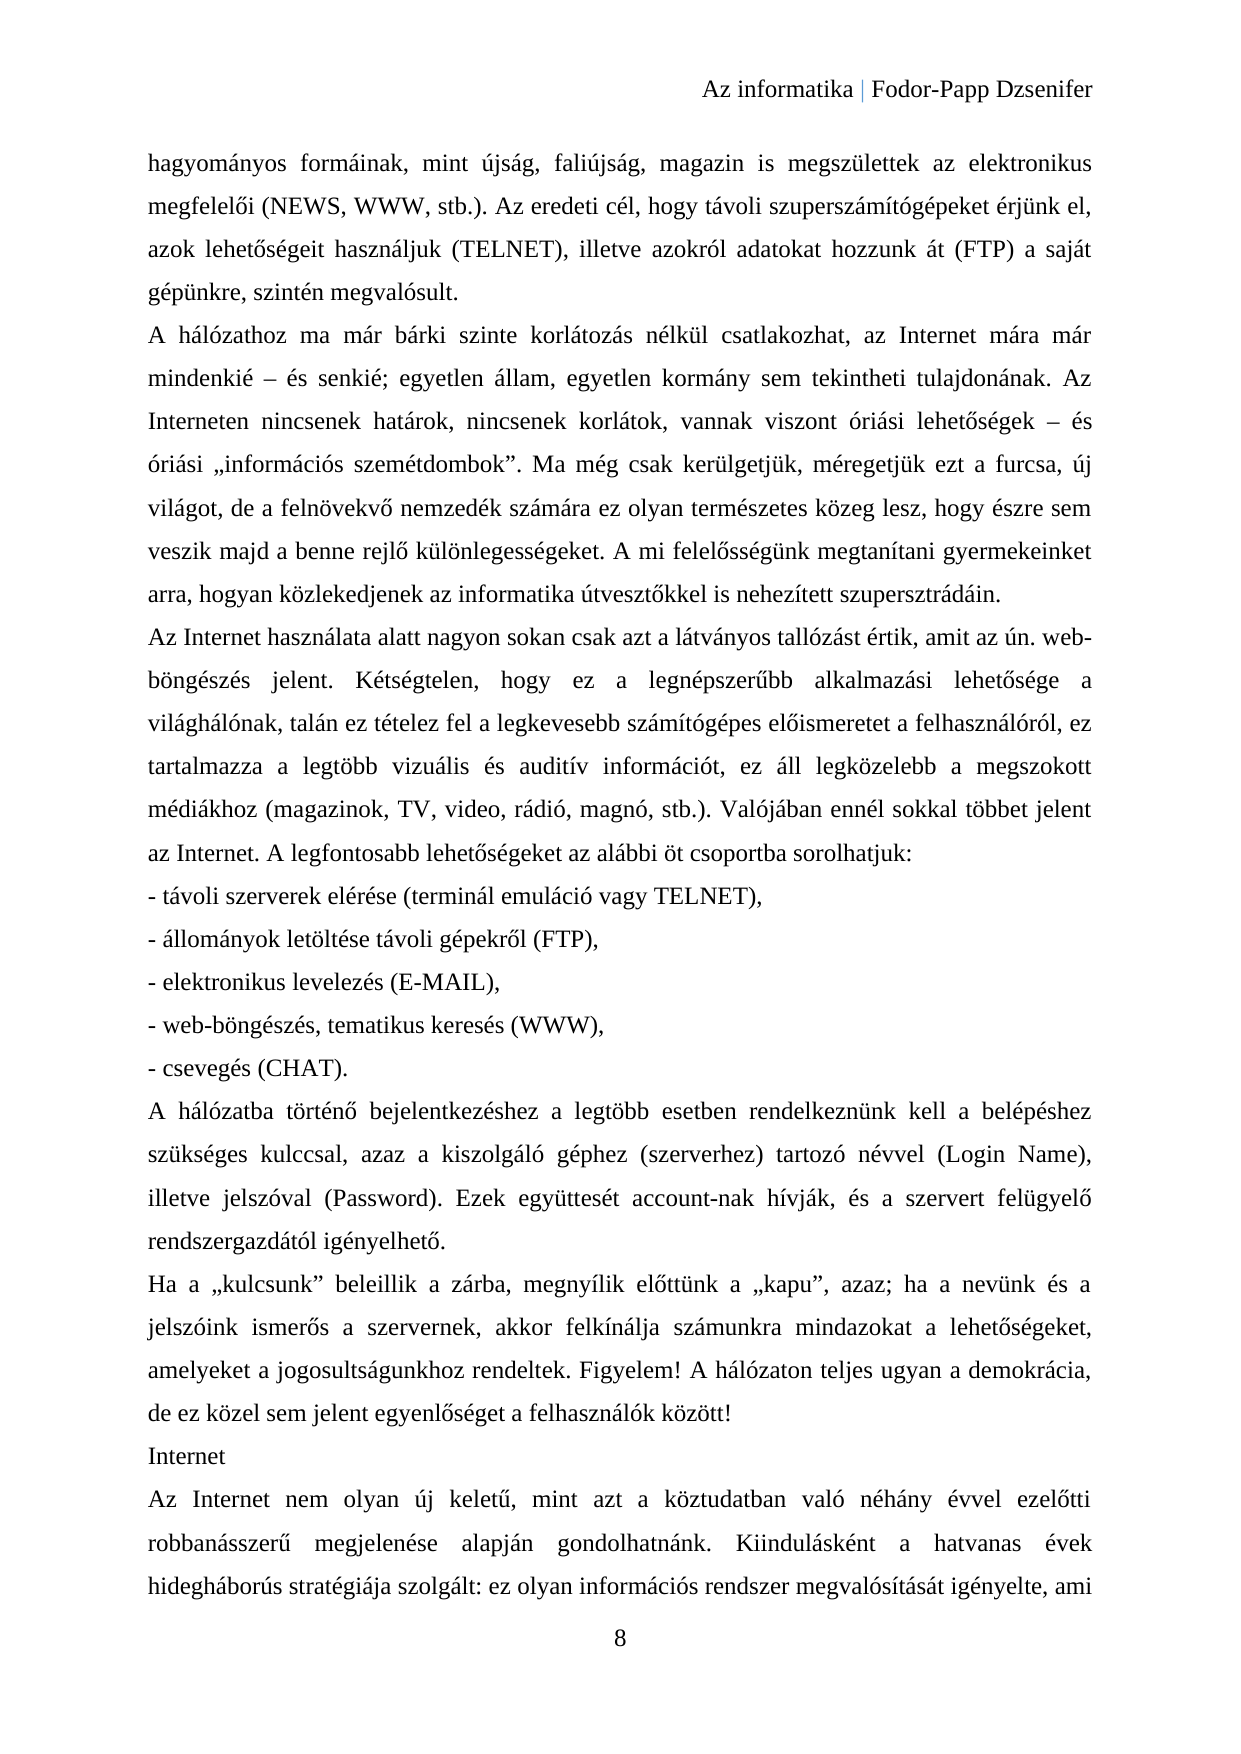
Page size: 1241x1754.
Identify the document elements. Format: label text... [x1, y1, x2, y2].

text - csevegés (CHAT). [148, 1053, 1093, 1082]
text - távoli szerverek elérése (terminál emuláció vagy TELNET), [148, 881, 1093, 909]
text - web-böngészés, tematikus keresés (WWW), [148, 1010, 1093, 1039]
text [148, 148, 1093, 306]
text - állományok letöltése távoli gépekről (FTP), [148, 924, 1093, 953]
text Ha a „kulcsunk” beleillik a zárba, megnyílik előttünk a „kapu”, azaz; ha a nevünk és a jelszóink ismerős a szervernek, akkor felkínálja számunkra mindazokat a lehetőségeket, amelyeket a jogosultságunkhoz rendeltek. Figyelem! A hálózaton teljes ugyan a demokrácia, de ez közel sem jelent egyenlőséget a felhasználók között! [148, 1269, 1093, 1427]
text Internet [148, 1441, 1093, 1470]
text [148, 1484, 1093, 1599]
text Az Internet használata alatt nagyon sokan csak azt a látványos tallózást értik, amit az ún. web-böngészés jelent. Kétségtelen, hogy ez a legnépszerűbb alkalmazási lehetősége a világhálónak, talán ez tételez fel a legkevesebb számítógépes előismeretet a felhasználóról, ez tartalmazza a legtöbb vizuális és auditív információt, ez áll legközelebb a megszokott médiákhoz (magazinok, TV, video, rádió, magnó, stb.). Valójában ennél sokkal többet jelent az Internet. A legfontosabb lehetőségeket az alábbi öt csoportba sorolhatjuk: [148, 622, 1093, 866]
text A hálózatba történő bejelentkezéshez a legtöbb esetben rendelkeznünk kell a belépéshez szükséges kulccsal, azaz a kiszolgáló géphez (szerverhez) tartozó névvel (Login Name), illetve jelszóval (Password). Ezek együttesét account-nak hívják, és a szervert felügyelő rendszergazdától igényelhető. [148, 1096, 1093, 1254]
text A hálózathoz ma már bárki szinte korlátozás nélkül csatlakozhat, az Internet mára már mindenkié – és senkié; egyetlen állam, egyetlen kormány sem tekintheti tulajdonának. Az Interneten nincsenek határok, nincsenek korlátok, vannak viszont óriási lehetőségek – és óriási „információs szemétdombok”. Ma még csak kerülgetjük, méregetjük ezt a furcsa, új világot, de a felnövekvő nemzedék számára ez olyan természetes közeg lesz, hogy észre sem veszik majd a benne rejlő különlegességeket. A mi felelősségünk megtanítani gyermekeinket arra, hogyan közlekedjenek az informatika útvesztőkkel is nehezített szupersztrádáin. [148, 320, 1093, 608]
text - elektronikus levelezés (E-MAIL), [148, 967, 1093, 996]
